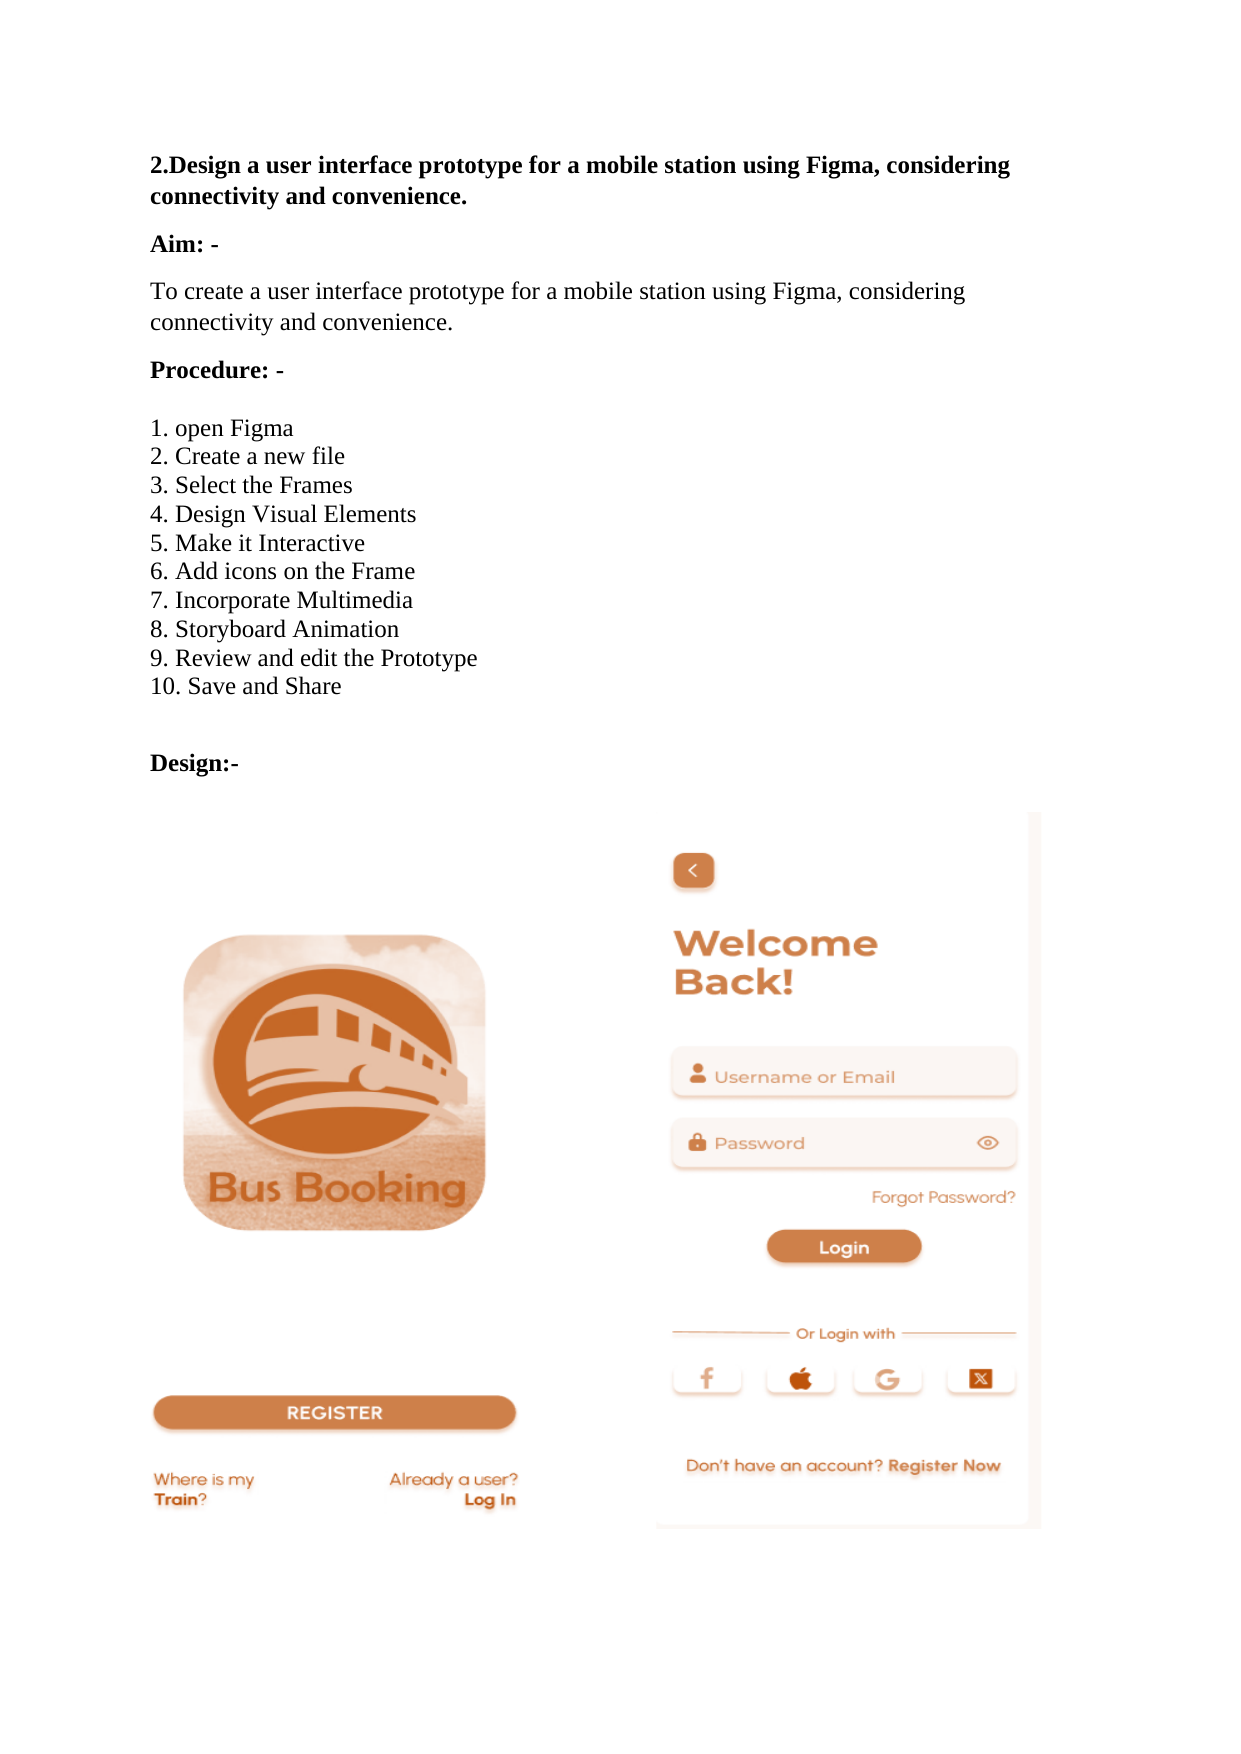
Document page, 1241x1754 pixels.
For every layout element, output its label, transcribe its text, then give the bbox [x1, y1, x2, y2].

text Procedure: - [150, 355, 1090, 384]
text 6. Add icons on the Frame [150, 556, 1090, 585]
text Aim: - [150, 229, 1090, 257]
text 3. Select the Frames [150, 470, 1090, 499]
text 2.Design a user interface prototype for a mobile station using Figma, considering connectivity and convenience. [150, 150, 1090, 210]
text 8. Storyboard Animation [150, 614, 1090, 643]
text 4. Design Visual Elements [150, 499, 1090, 528]
text 9. Review and edit the Prototype [150, 643, 1090, 671]
text Design:- [150, 748, 1090, 777]
text 2. Create a new file [150, 441, 1090, 470]
text 5. Make it Interactive [150, 528, 1090, 556]
text To create a user interface prototype for a mobile station using Figma, considering connectivity and convenience. [150, 276, 1090, 336]
text 1. open Figma [150, 413, 1090, 441]
text 7. Incorporate Multimedia [150, 585, 1090, 614]
text 10. Save and Share [150, 671, 1090, 700]
